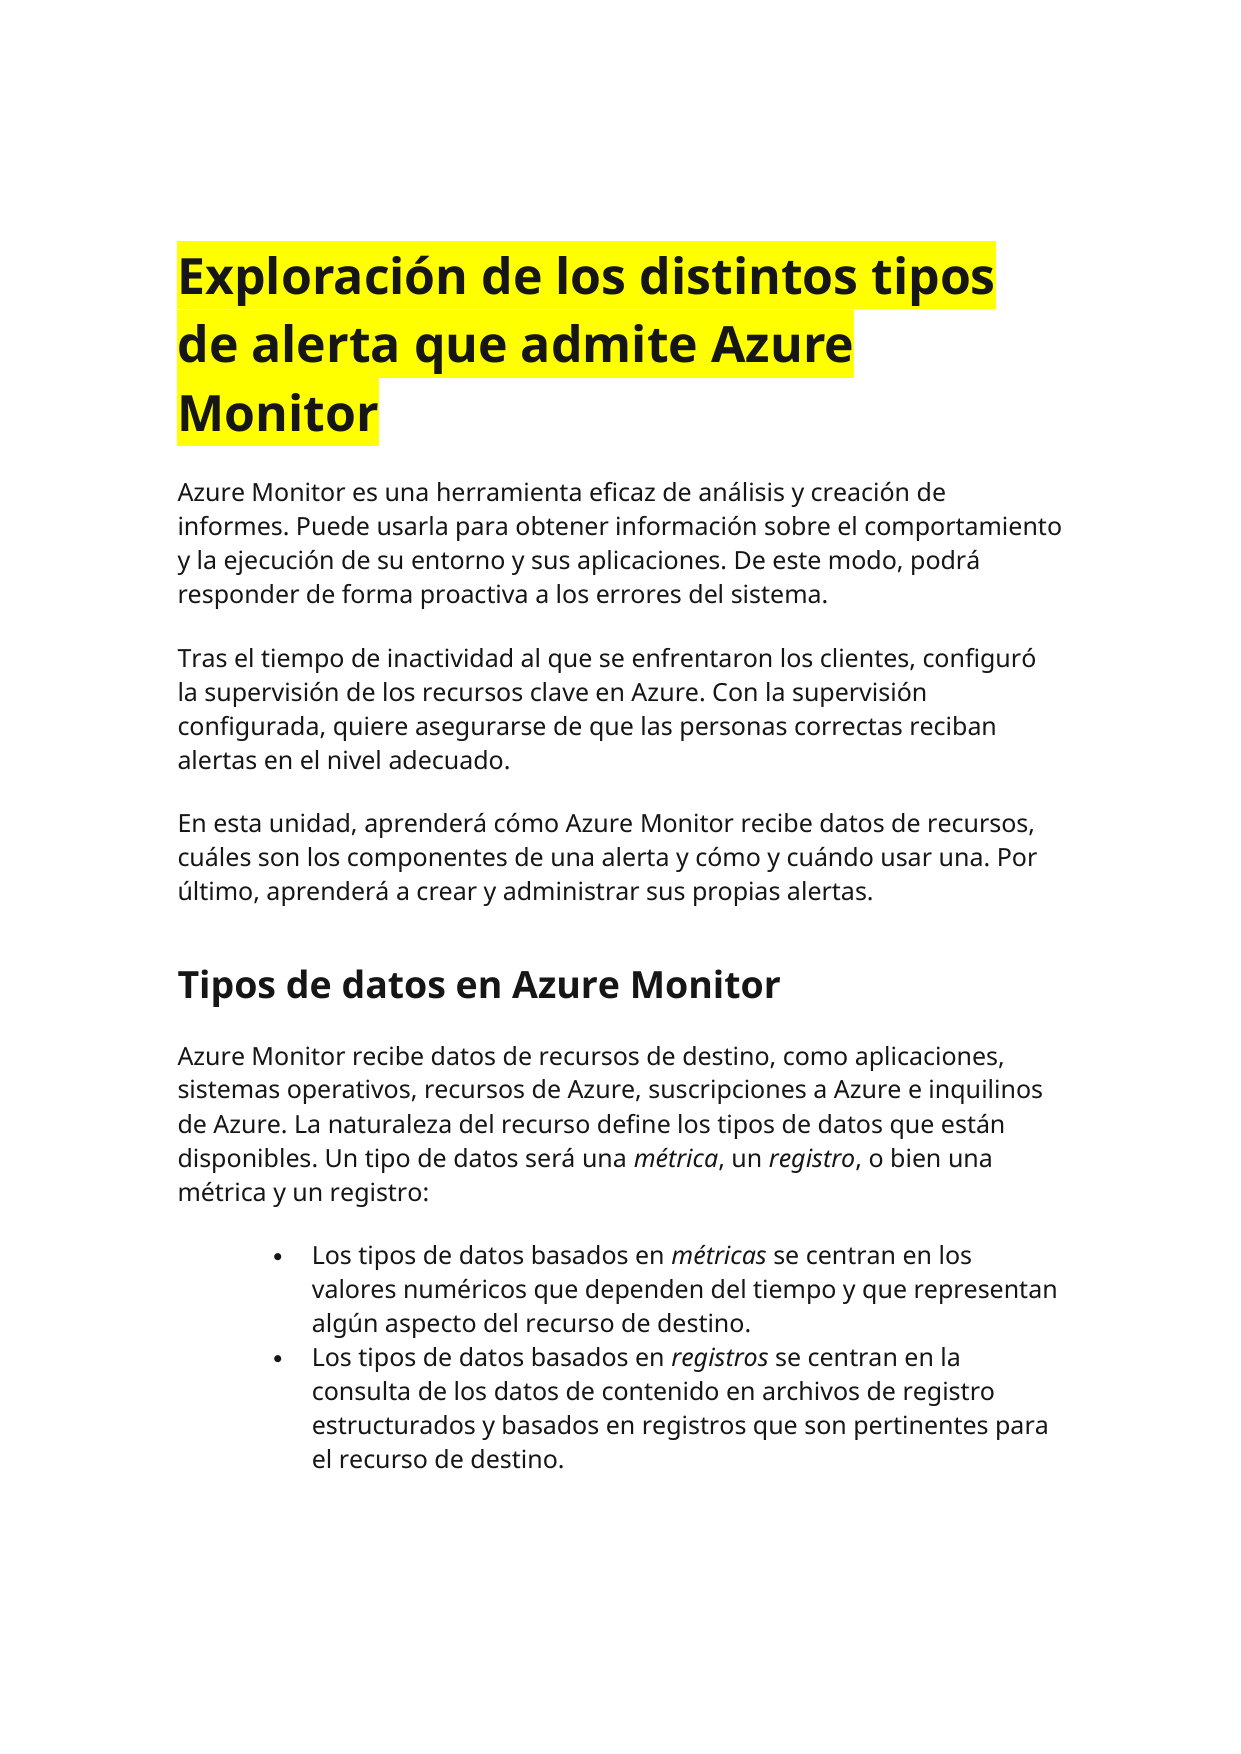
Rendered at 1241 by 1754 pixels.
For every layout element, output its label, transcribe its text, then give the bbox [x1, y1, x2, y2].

list Los tipos de datos basados en registros se centran en la consulta de los datos de contenido en archivos de registro estructurados y basados en registros que son pertinentes para el recurso de destino. [274, 1340, 1063, 1476]
text Tras el tiempo de inactividad al que se enfrentaron los clientes, configuró la supervisión de los recursos clave en Azure. Con la supervisión configurada, quiere asegurarse de que las personas correctas reciban alertas en el nivel adecuado. [177, 640, 1063, 777]
text Azure Monitor es una herramienta eficaz de análisis y creación de informes. Puede usarla para obtener información sobre el comportamiento y la ejecución de su entorno y sus aplicaciones. De este modo, podrá responder de forma proactiva a los errores del sistema. [177, 475, 1063, 611]
text Exploración de los distintos tipos de alerta que admite Azure Monitor [177, 241, 1063, 446]
list Los tipos de datos basados en métricas se centran en los valores numéricos que dependen del tiempo y que representan algún aspecto del recurso de destino. [274, 1238, 1063, 1340]
text Tipos de datos en Azure Monitor [177, 958, 1063, 1009]
text En esta unidad, aprenderá cómo Azure Monitor recibe datos de recursos, cuáles son los componentes de una alerta y cómo y cuándo usar una. Por último, aprenderá a crear y administrar sus propias alertas. [177, 806, 1063, 908]
text Azure Monitor recibe datos de recursos de destino, como aplicaciones, sistemas operativos, recursos de Azure, suscripciones a Azure e inquilinos de Azure. La naturaleza del recurso define los tipos de datos que están disponibles. Un tipo de datos será una métrica, un registro, o bien una métrica y un registro: [177, 1038, 1063, 1208]
